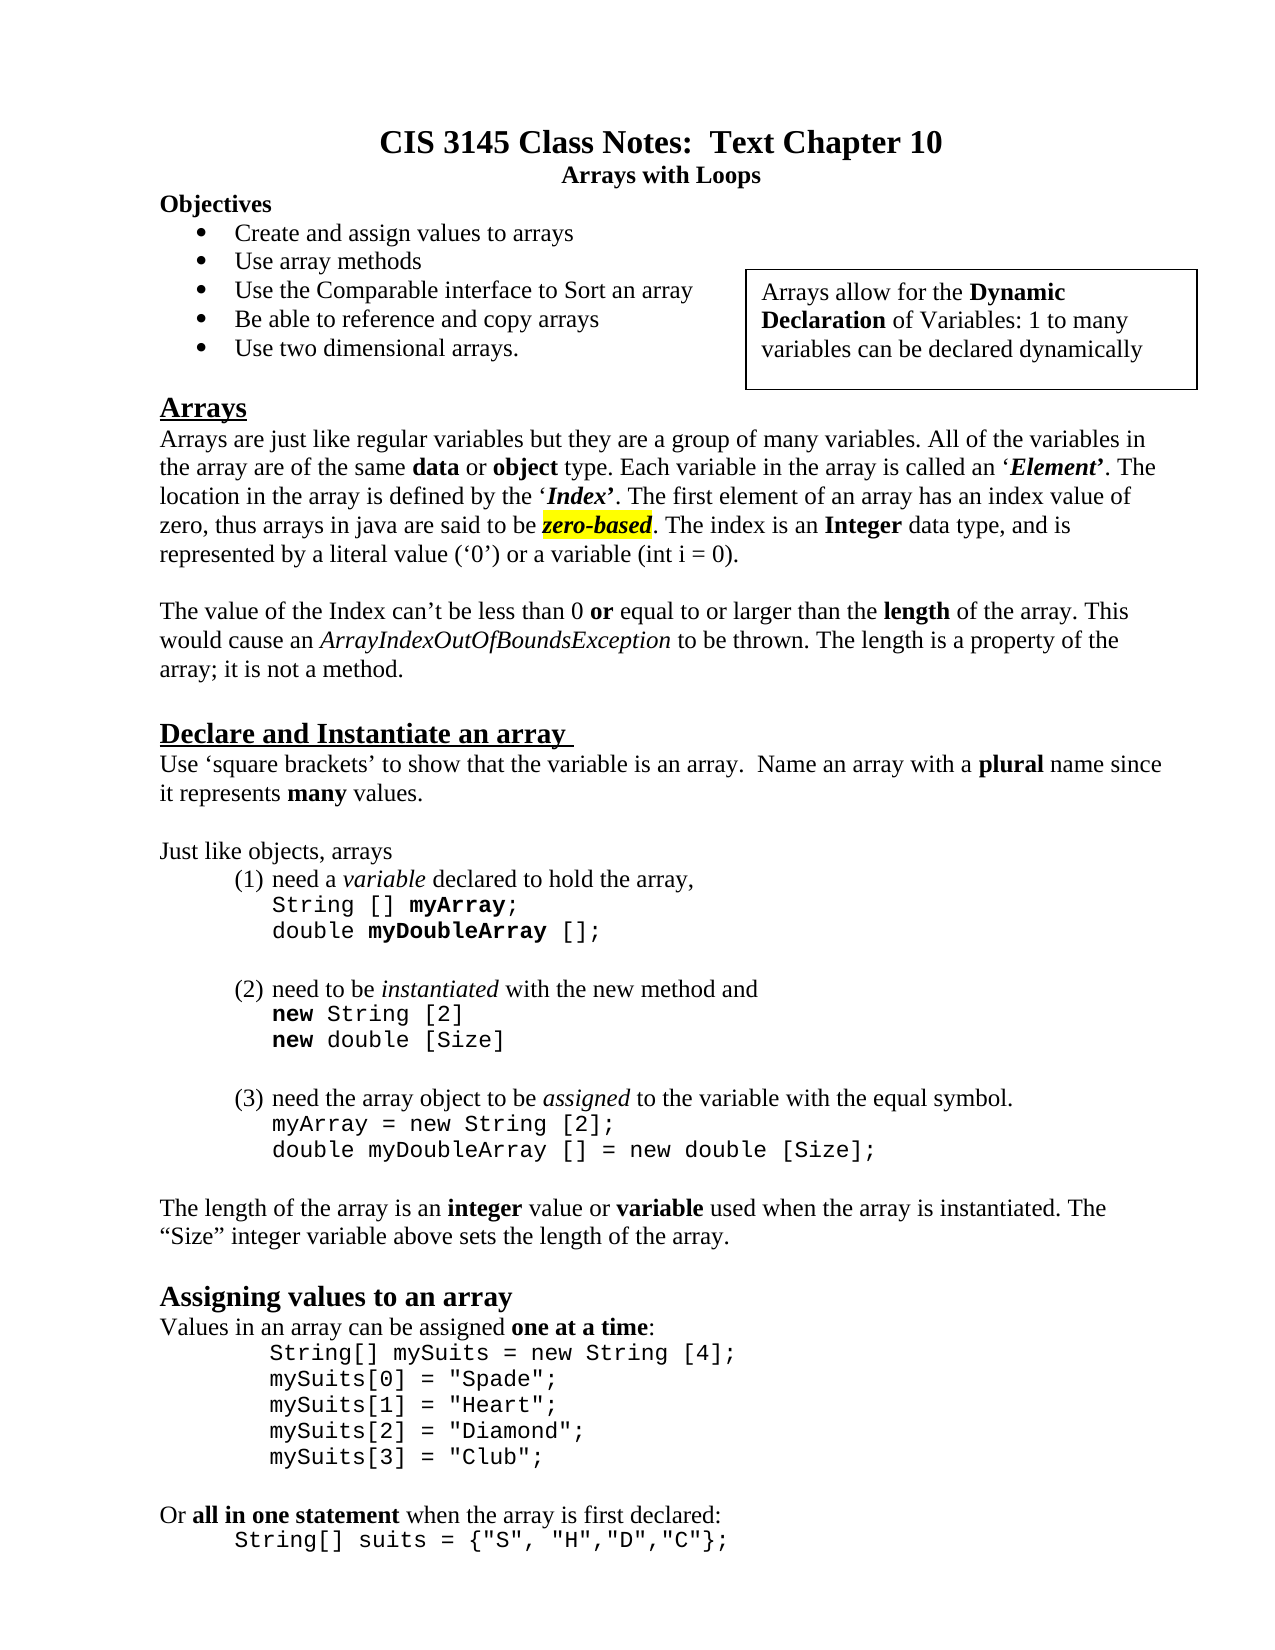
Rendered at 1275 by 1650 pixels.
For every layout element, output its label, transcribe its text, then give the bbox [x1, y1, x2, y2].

text double myDoubleArray [] = new double [Size]; [272, 1138, 1162, 1164]
text myArray = new String [2]; [272, 1112, 1162, 1138]
subtitle Arrays with Loops [159, 160, 1162, 189]
list Be able to reference and copy arrays [197, 304, 745, 333]
list Use two dimensional arrays. [197, 333, 745, 361]
list need to be instantiated with the new method and [234, 974, 1162, 1003]
text Values in an array can be assigned one at a time: [159, 1312, 1162, 1341]
list Create and assign values to arrays [197, 218, 1162, 246]
text Arrays [159, 390, 1162, 424]
text double myDoubleArray []; [272, 919, 1162, 945]
list need a variable declared to hold the array, [234, 864, 1162, 893]
text Assigning values to an array [159, 1279, 1162, 1312]
list Use array methods [197, 246, 1162, 275]
text Just like objects, arrays [159, 836, 1162, 864]
text Use ‘square brackets’ to show that the variable is an array. Name an array with a plural name since it represents many values. [159, 749, 1162, 807]
list Use the Comparable interface to Sort an array [197, 275, 745, 304]
text new String [2] [272, 1003, 1162, 1029]
text Arrays are just like regular variables but they are a group of many variables. All of the variables in the array are of the same data or object type. Each variable in the array is called an ‘Element’. The location in the array is defined by the ‘Index’. The first element of an array has an index value of zero, thus arrays in java are said to be zero-based. The index is an Integer data type, and is represented by a literal value (‘0’) or a variable (int i = 0). [159, 424, 1162, 567]
text Or all in one statement when the array is first declared: [159, 1500, 1162, 1528]
text Objectives [159, 189, 1162, 218]
text mySuits[0] = "Spade"; [159, 1367, 1162, 1393]
text mySuits[3] = "Club"; [159, 1445, 1162, 1471]
list need the array object to be assigned to the variable with the equal symbol. [234, 1083, 1162, 1112]
text mySuits[1] = "Heart"; [159, 1393, 1162, 1419]
text The value of the Index can’t be less than 0 or equal to or larger than the length of the array. This would cause an ArrayIndexOutOfBoundsException to be thrown. The length is a property of the array; it is not a method. [159, 596, 1162, 682]
text The length of the array is an integer value or variable used when the array is instantiated. The “Size” integer variable above sets the length of the array. [159, 1193, 1162, 1250]
text String [] myArray; [272, 893, 1162, 919]
subtitle CIS 3145 Class Notes: Text Chapter 10 [159, 122, 1162, 160]
text String[] suits = {"S", "H","D","C"}; [234, 1528, 1162, 1554]
text mySuits[2] = "Diamond"; [159, 1419, 1162, 1445]
text String[] mySuits = new String [4]; [159, 1341, 1162, 1367]
text Declare and Instantiate an array [159, 716, 1162, 749]
text new double [Size] [272, 1029, 1162, 1054]
